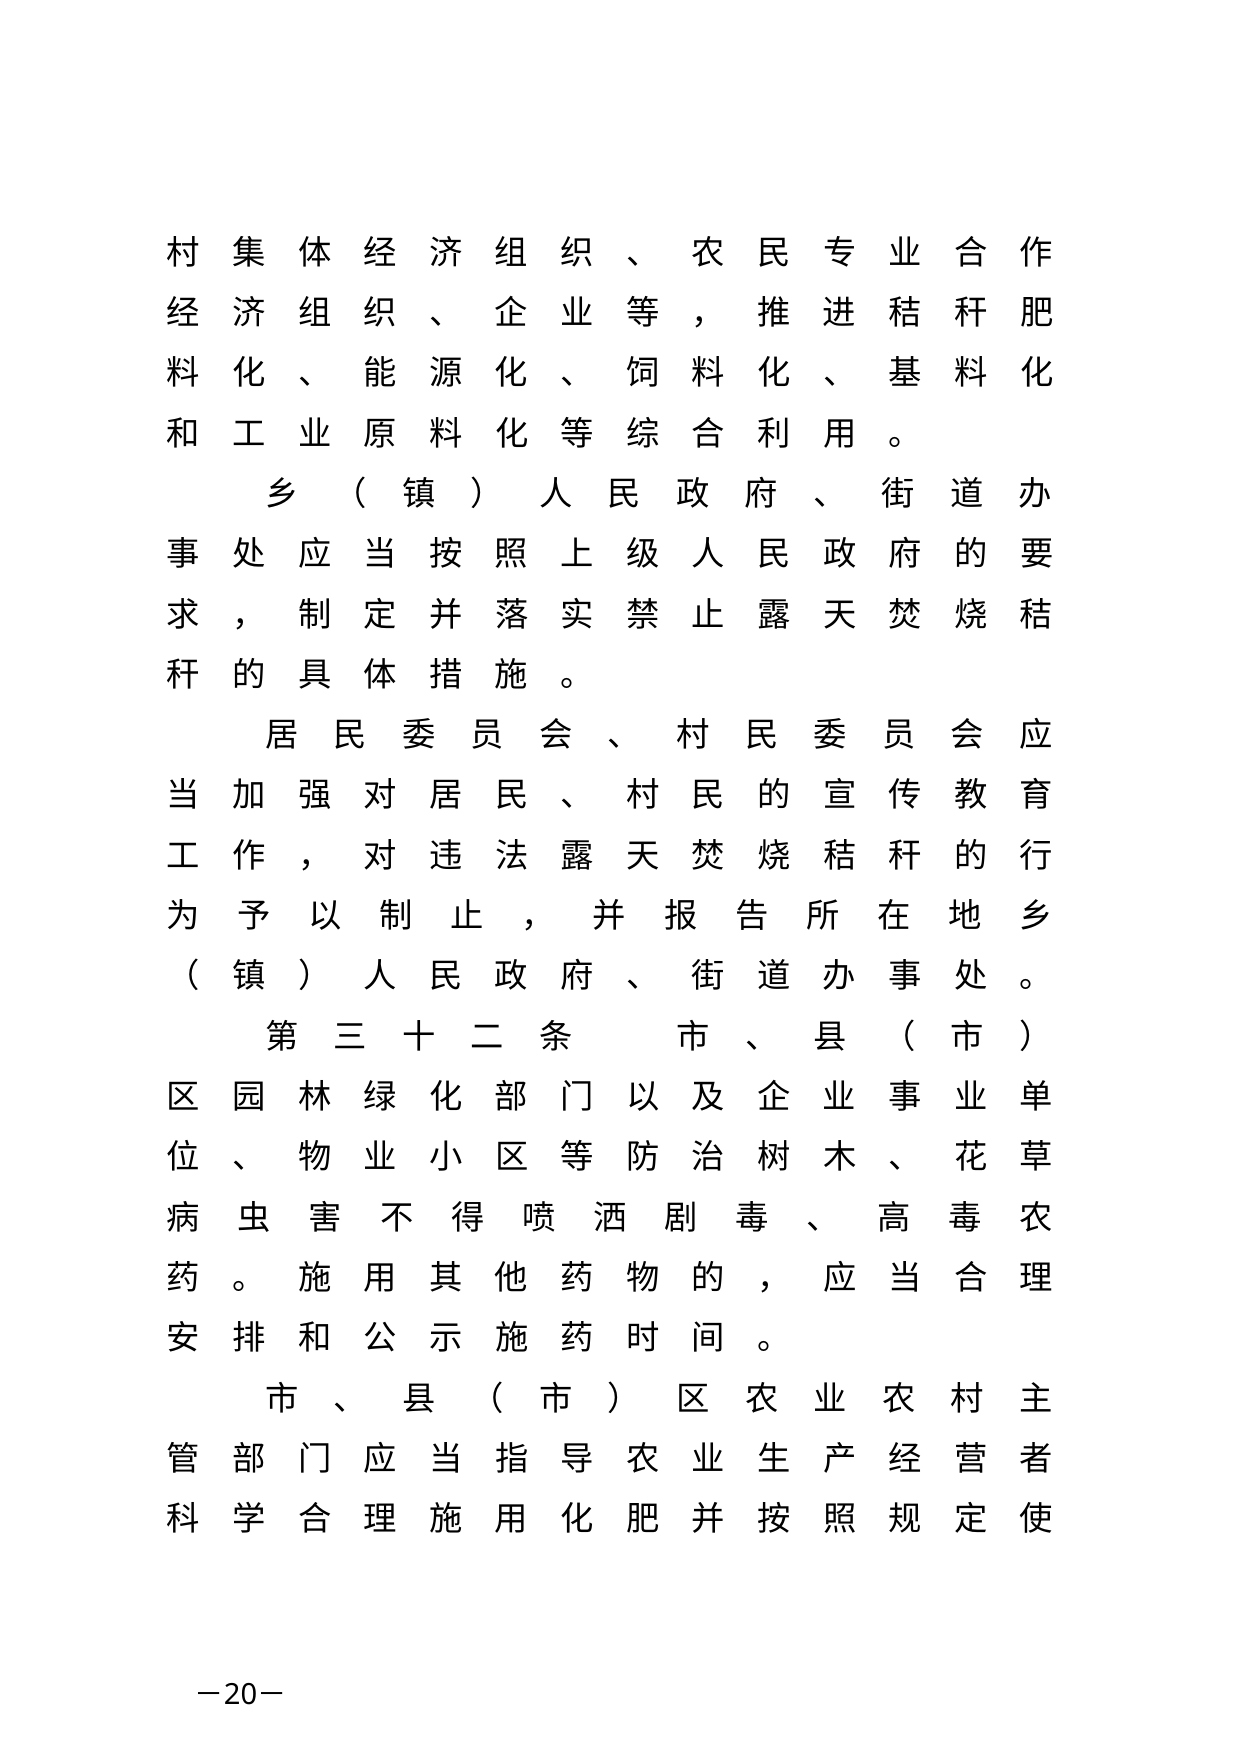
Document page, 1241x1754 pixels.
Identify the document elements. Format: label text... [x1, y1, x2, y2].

text 第三十二条 市、县（市）区园林绿化部门以及企业事业单位、物业小区等防治树木、花草病虫害不得喷洒剧毒、高毒农药。施用其他药物的，应当合理安排和公示施药时间。 [167, 1003, 1085, 1365]
text 居民委员会、村民委员会应当加强对居民、村民的宣传教育工作，对违法露天焚烧秸秆的行为予以制止，并报告所在地乡（镇）人民政府、街道办事处。 [167, 702, 1085, 1003]
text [167, 1365, 1085, 1546]
text 乡（镇）人民政府、街道办事处应当按照上级人民政府的要求，制定并落实禁止露天焚烧秸秆的具体措施。 [167, 461, 1085, 702]
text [167, 219, 1085, 461]
